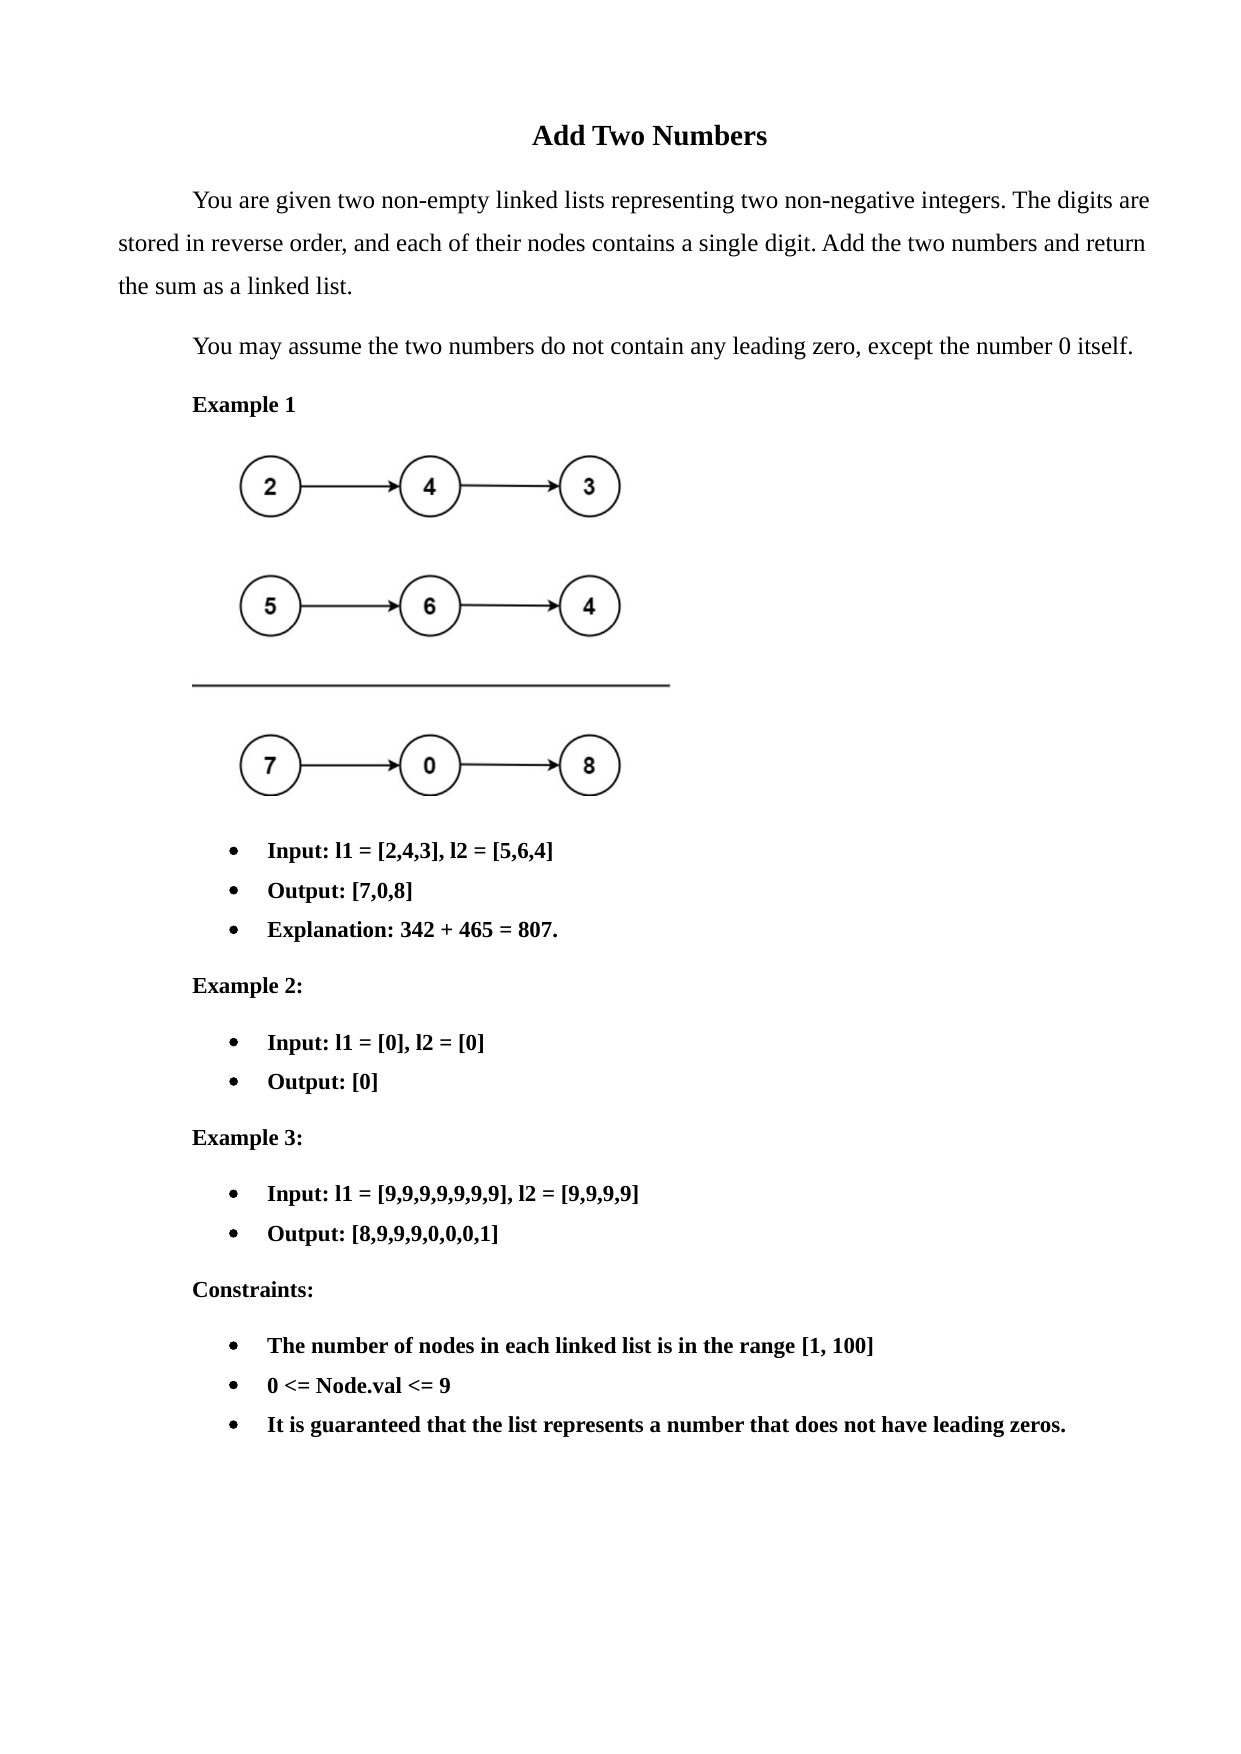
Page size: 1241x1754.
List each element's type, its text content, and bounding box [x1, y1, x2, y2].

list Input: l1 = [9,9,9,9,9,9,9], l2 = [9,9,9,9] [229, 1181, 1181, 1207]
picture [192, 447, 684, 804]
list 0 <= Node.val <= 9 [229, 1372, 1181, 1398]
text Example 3: [192, 1124, 1181, 1151]
list Output: [0] [229, 1068, 1181, 1094]
list The number of nodes in each linked list is in the range [1, 100] [229, 1332, 1181, 1359]
list It is guaranteed that the list represents a number that does not have leading zeros. [229, 1411, 1181, 1438]
list Input: l1 = [2,4,3], l2 = [5,6,4] [229, 837, 1181, 864]
list Output: [7,0,8] [229, 877, 1181, 903]
text Constraints: [192, 1276, 1181, 1302]
list Input: l1 = [0], l2 = [0] [229, 1029, 1181, 1055]
text You may assume the two numbers do not contain any leading zero, except the number 0 itself. [118, 331, 1181, 360]
text Example 2: [118, 973, 1181, 999]
text Add Two Numbers [118, 118, 1181, 152]
list Explanation: 342 + 465 = 807. [229, 916, 1181, 943]
text Example 1 [118, 391, 1181, 417]
list Output: [8,9,9,9,0,0,0,1] [229, 1220, 1181, 1246]
text You are given two non-empty linked lists representing two non-negative integers. The digits are stored in reverse order, and each of their nodes contains a single digit. Add the two numbers and return the sum as a linked list. [118, 185, 1181, 300]
